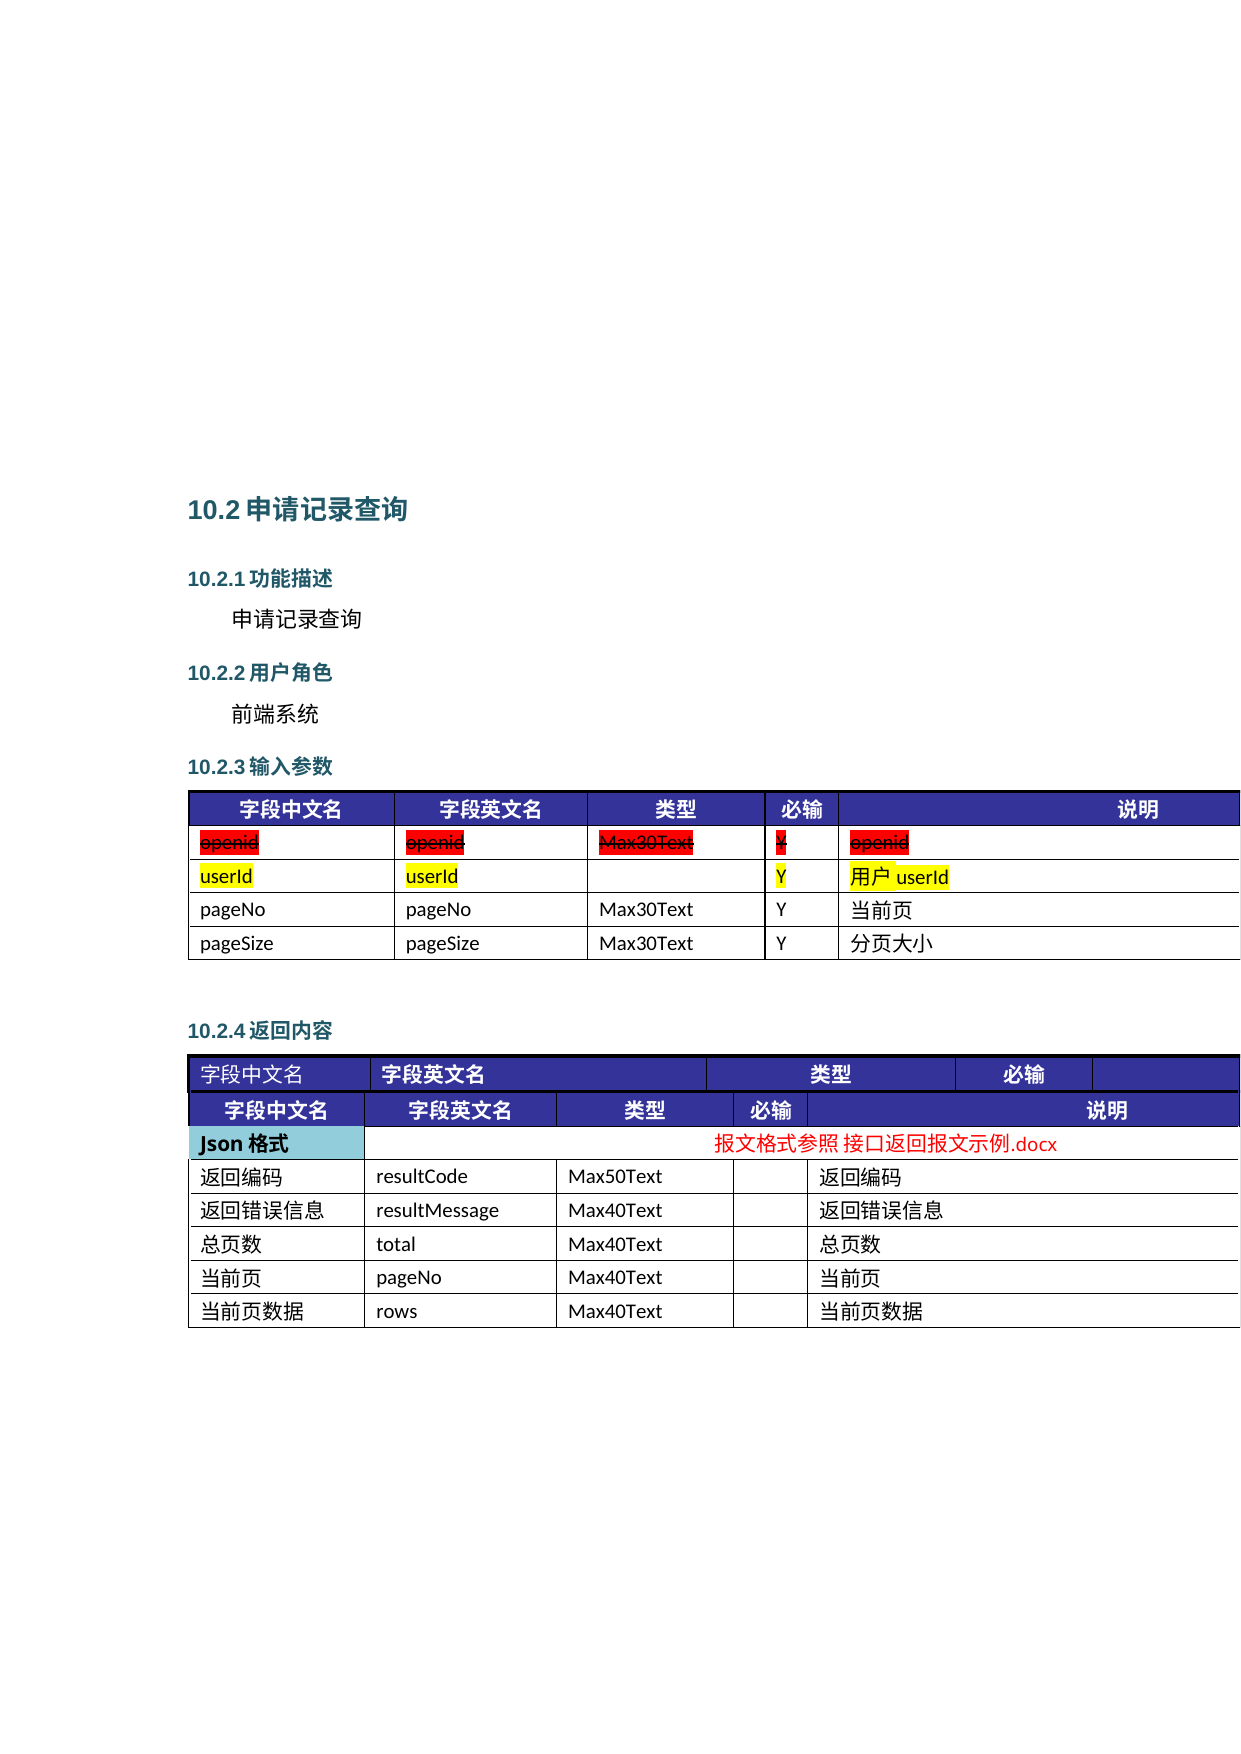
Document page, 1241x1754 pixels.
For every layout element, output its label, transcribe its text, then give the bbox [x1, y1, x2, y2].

table_cell userId [189, 859, 394, 892]
table_cell 返回错误信息 [808, 1193, 1240, 1226]
text 申请记录查询 [187, 602, 1053, 634]
table_cell [734, 1261, 807, 1293]
table_cell [734, 1194, 807, 1226]
table_cell 当前页 [839, 892, 1240, 926]
subtitle 10.2.1功能描述 [187, 561, 1053, 594]
subtitle 10.2申请记录查询 [187, 475, 1053, 540]
table_cell 分页大小 [839, 926, 1240, 959]
table_cell rows [365, 1294, 556, 1327]
subtitle 10.2.4返回内容 [187, 1013, 1053, 1046]
table_header 说明 [1093, 1058, 1239, 1090]
table_cell Max40Text [557, 1261, 733, 1293]
table_cell 用户userId [839, 859, 1240, 892]
table_header 类型 [707, 1058, 955, 1090]
table_cell Json格式 [189, 1126, 364, 1159]
table_cell resultCode [365, 1160, 556, 1193]
table_cell Max30Text [588, 927, 764, 959]
table_cell openid [395, 826, 587, 858]
table_header 必输 [956, 1058, 1092, 1090]
table_cell [734, 1227, 807, 1260]
table_cell 当前页 [189, 1260, 364, 1293]
table_cell Y [766, 826, 838, 858]
table_cell pageNo [189, 892, 394, 926]
table_cell 字段中文名 [190, 1091, 364, 1126]
table_cell openid [839, 826, 1240, 858]
table_cell 类型 [557, 1093, 733, 1126]
table_cell Max40Text [557, 1227, 733, 1260]
table_header 说明 [839, 793, 1239, 825]
table_cell userId [395, 860, 587, 892]
table_cell 返回错误信息 [189, 1193, 364, 1226]
table_header 类型 [588, 793, 764, 825]
table_cell 字段英文名 [365, 1093, 556, 1126]
table_header 字段英文名 [371, 1058, 706, 1090]
table_cell [734, 1294, 807, 1327]
subtitle 10.2.2用户角色 [187, 655, 1053, 688]
text 前端系统 [187, 696, 1053, 729]
table_cell Max40Text [557, 1294, 733, 1327]
table_cell 说明 [808, 1090, 1239, 1126]
table_cell [734, 1160, 807, 1193]
table_cell pageSize [189, 926, 394, 959]
table_cell 当前页 [808, 1260, 1240, 1293]
table_cell Max30Text [588, 826, 764, 858]
table_cell Y [766, 927, 838, 959]
table_cell 必输 [734, 1093, 807, 1126]
table_cell Max50Text [557, 1160, 733, 1193]
table_cell 总页数 [808, 1226, 1240, 1260]
table_cell 返回编码 [189, 1159, 364, 1193]
table_header 字段中文名 [190, 793, 394, 825]
table_cell pageNo [365, 1261, 556, 1293]
table_cell 报文格式参照 接口返回报文示例.docx [365, 1126, 1240, 1159]
table_cell 当前页数据 [189, 1293, 364, 1327]
table_header 必输 [766, 793, 838, 825]
table_cell Max30Text [588, 893, 764, 926]
table_cell resultMessage [365, 1194, 556, 1226]
table_cell openid [189, 826, 394, 858]
table_cell 总页数 [189, 1226, 364, 1260]
subtitle 10.2.3输入参数 [187, 749, 1053, 782]
table_cell [588, 860, 764, 892]
table_cell 返回编码 [808, 1159, 1240, 1193]
table_cell pageNo [395, 893, 587, 926]
table_cell Max40Text [557, 1194, 733, 1226]
table_cell 当前页数据 [808, 1293, 1240, 1327]
table_header 字段英文名 [395, 793, 587, 825]
table_cell Y [766, 860, 838, 892]
table_cell total [365, 1227, 556, 1260]
table_cell Y [766, 893, 838, 926]
table_header 字段中文名 [190, 1058, 370, 1090]
table_cell pageSize [395, 927, 587, 959]
